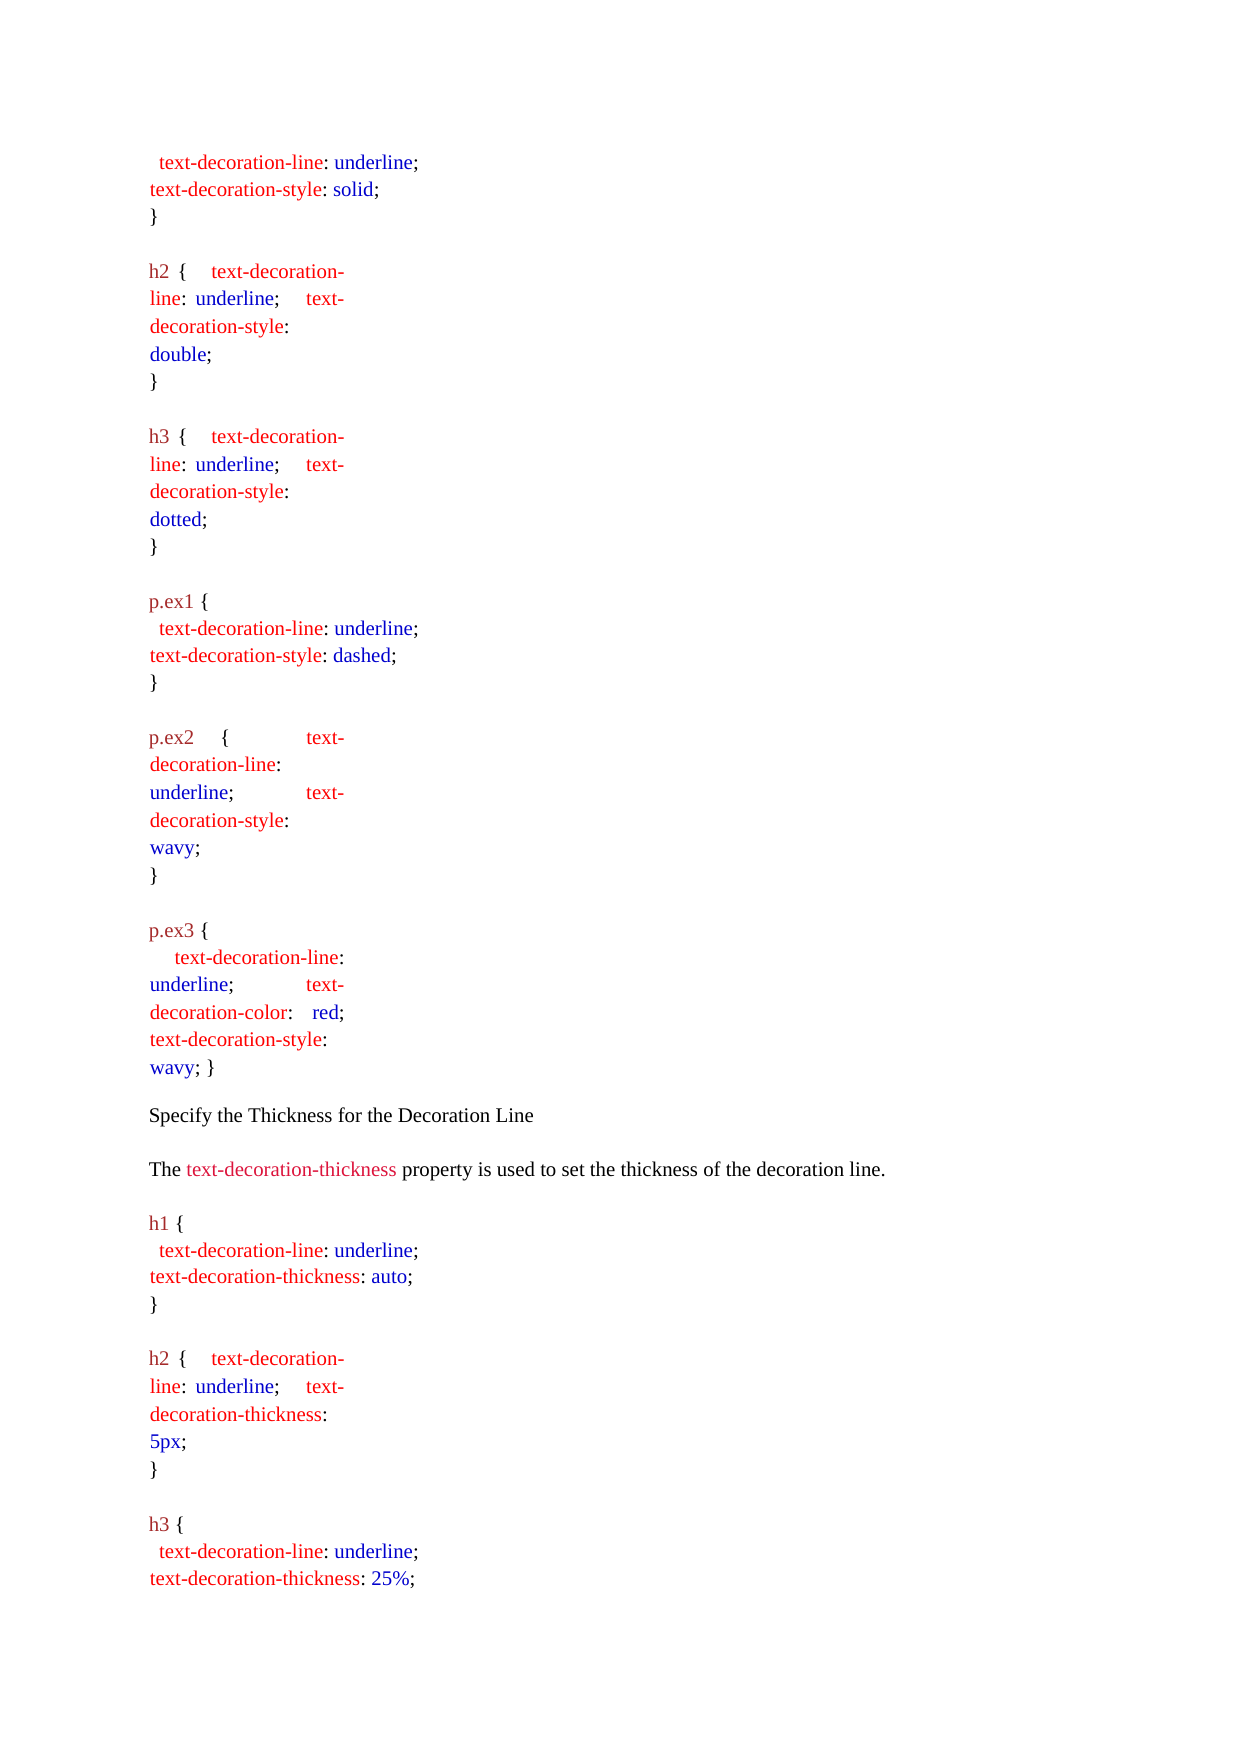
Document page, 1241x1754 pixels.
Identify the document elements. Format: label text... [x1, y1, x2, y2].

text p.ex2 { text-decoration-line: underline; text-decoration-style: wavy; [148, 725, 344, 859]
text text-decoration-line: underline; text-decoration-thickness: 25%; [148, 1539, 422, 1589]
text Specify the Thickness for the Decoration Line [148, 1103, 1047, 1127]
text } [148, 670, 1047, 694]
text } [148, 863, 1047, 887]
text h3 { text-decoration-line: underline; text-decoration-style: dotted; [148, 424, 344, 531]
text text-decoration-line: underline; text-decoration-color: red; text-decoration-style: wavy; } [148, 944, 344, 1079]
text p.ex3 { [148, 917, 1090, 942]
text h2 { text-decoration-line: underline; text-decoration-thickness: 5px; [148, 1346, 344, 1453]
text The text-decoration-thickness property is used to set the thickness of the decoration line. [148, 1157, 1047, 1181]
text h3 { [148, 1512, 1090, 1536]
text } [148, 1292, 1047, 1316]
text } [148, 369, 1047, 393]
text } [148, 1457, 1047, 1481]
text h1 { [148, 1211, 1090, 1234]
text text-decoration-line: underline; text-decoration-style: solid; [148, 150, 422, 201]
text p.ex1 { [148, 589, 1090, 613]
text text-decoration-line: underline; text-decoration-thickness: auto; [148, 1238, 422, 1288]
text h2 { text-decoration-line: underline; text-decoration-style: double; [148, 259, 344, 366]
text } [148, 204, 1047, 228]
text } [148, 534, 1047, 558]
text text-decoration-line: underline; text-decoration-style: dashed; [148, 616, 422, 667]
